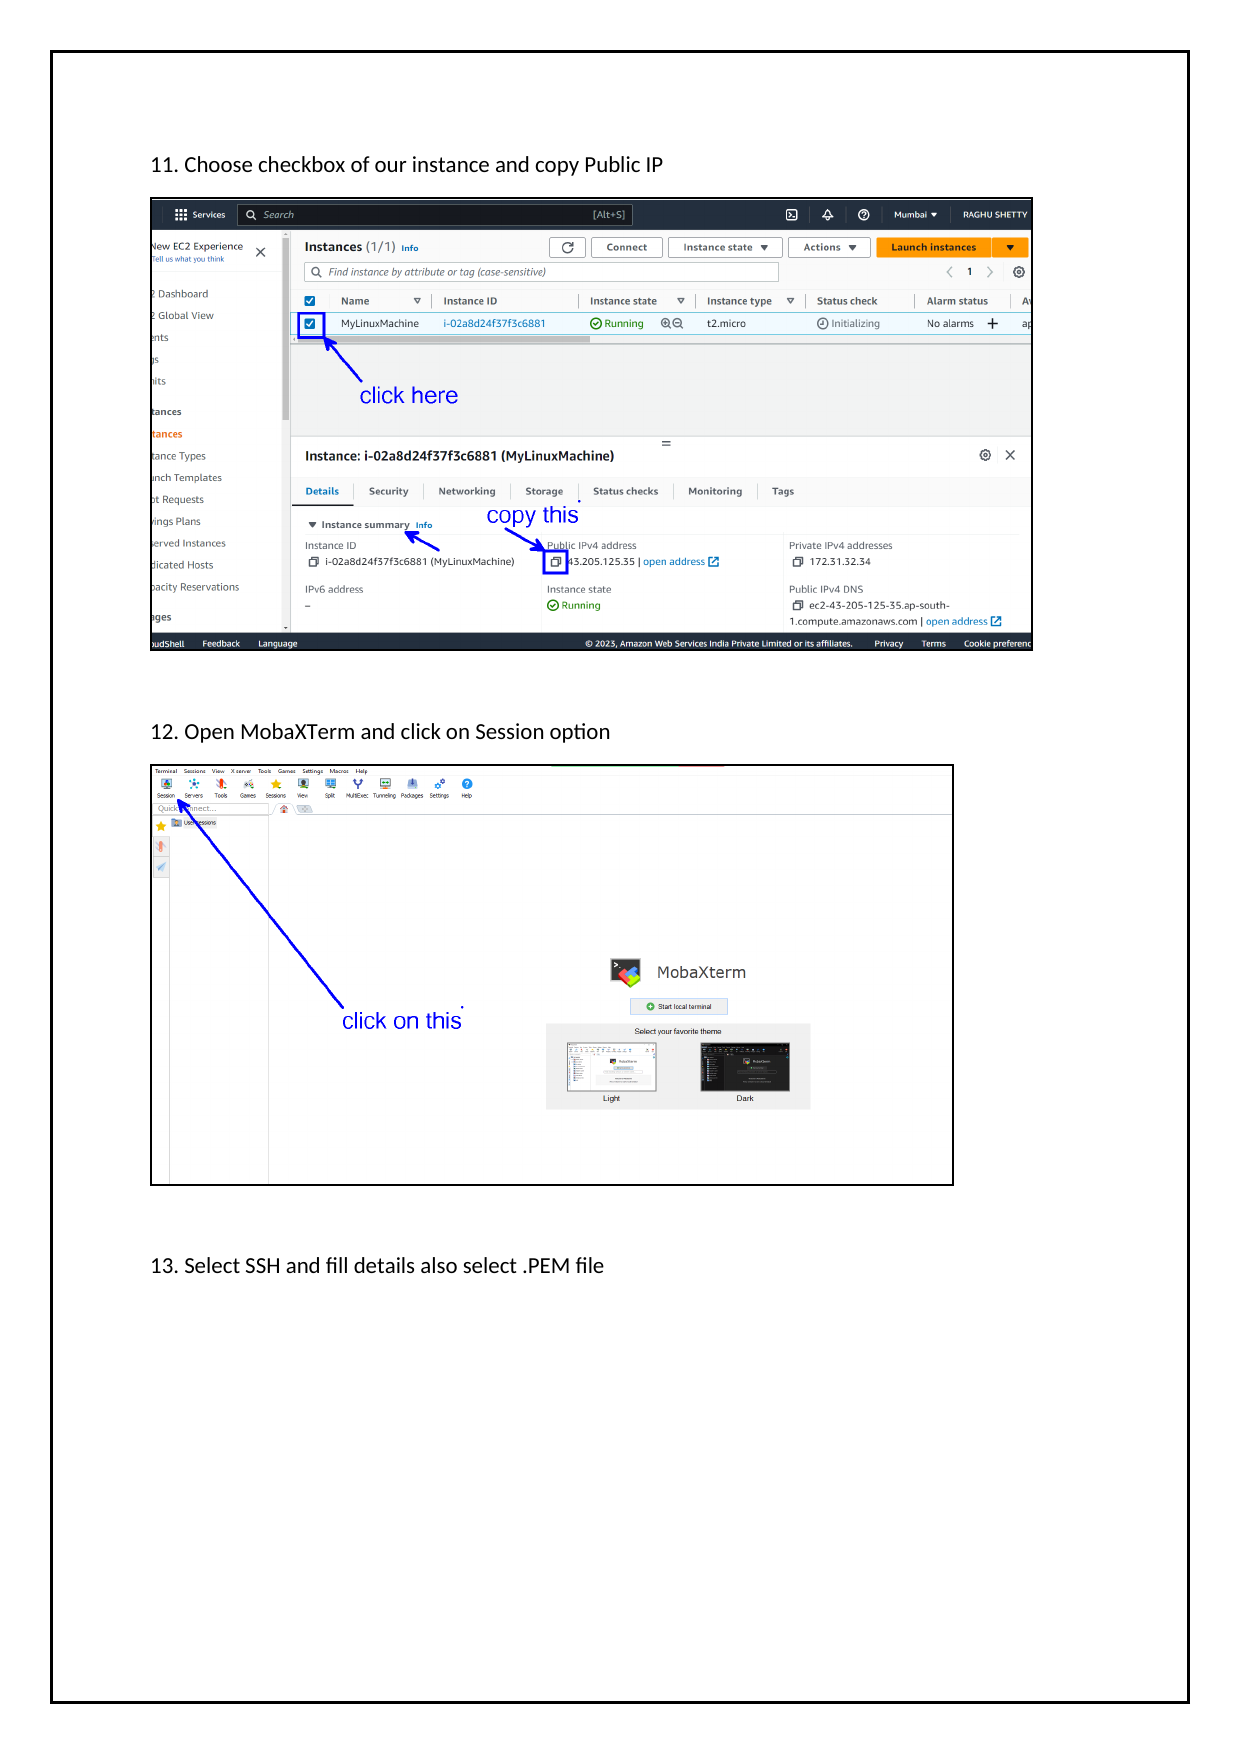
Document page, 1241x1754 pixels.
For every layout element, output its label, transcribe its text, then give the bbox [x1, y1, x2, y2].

text 13. Select SSH and fill details also select .PEM file [150, 1252, 1090, 1280]
picture [152, 766, 952, 1184]
text 11. Choose checkbox of our instance and copy Public IP [150, 150, 1090, 178]
picture [152, 199, 1031, 649]
text 12. Open MobaXTerm and click on Session option [150, 717, 1090, 745]
